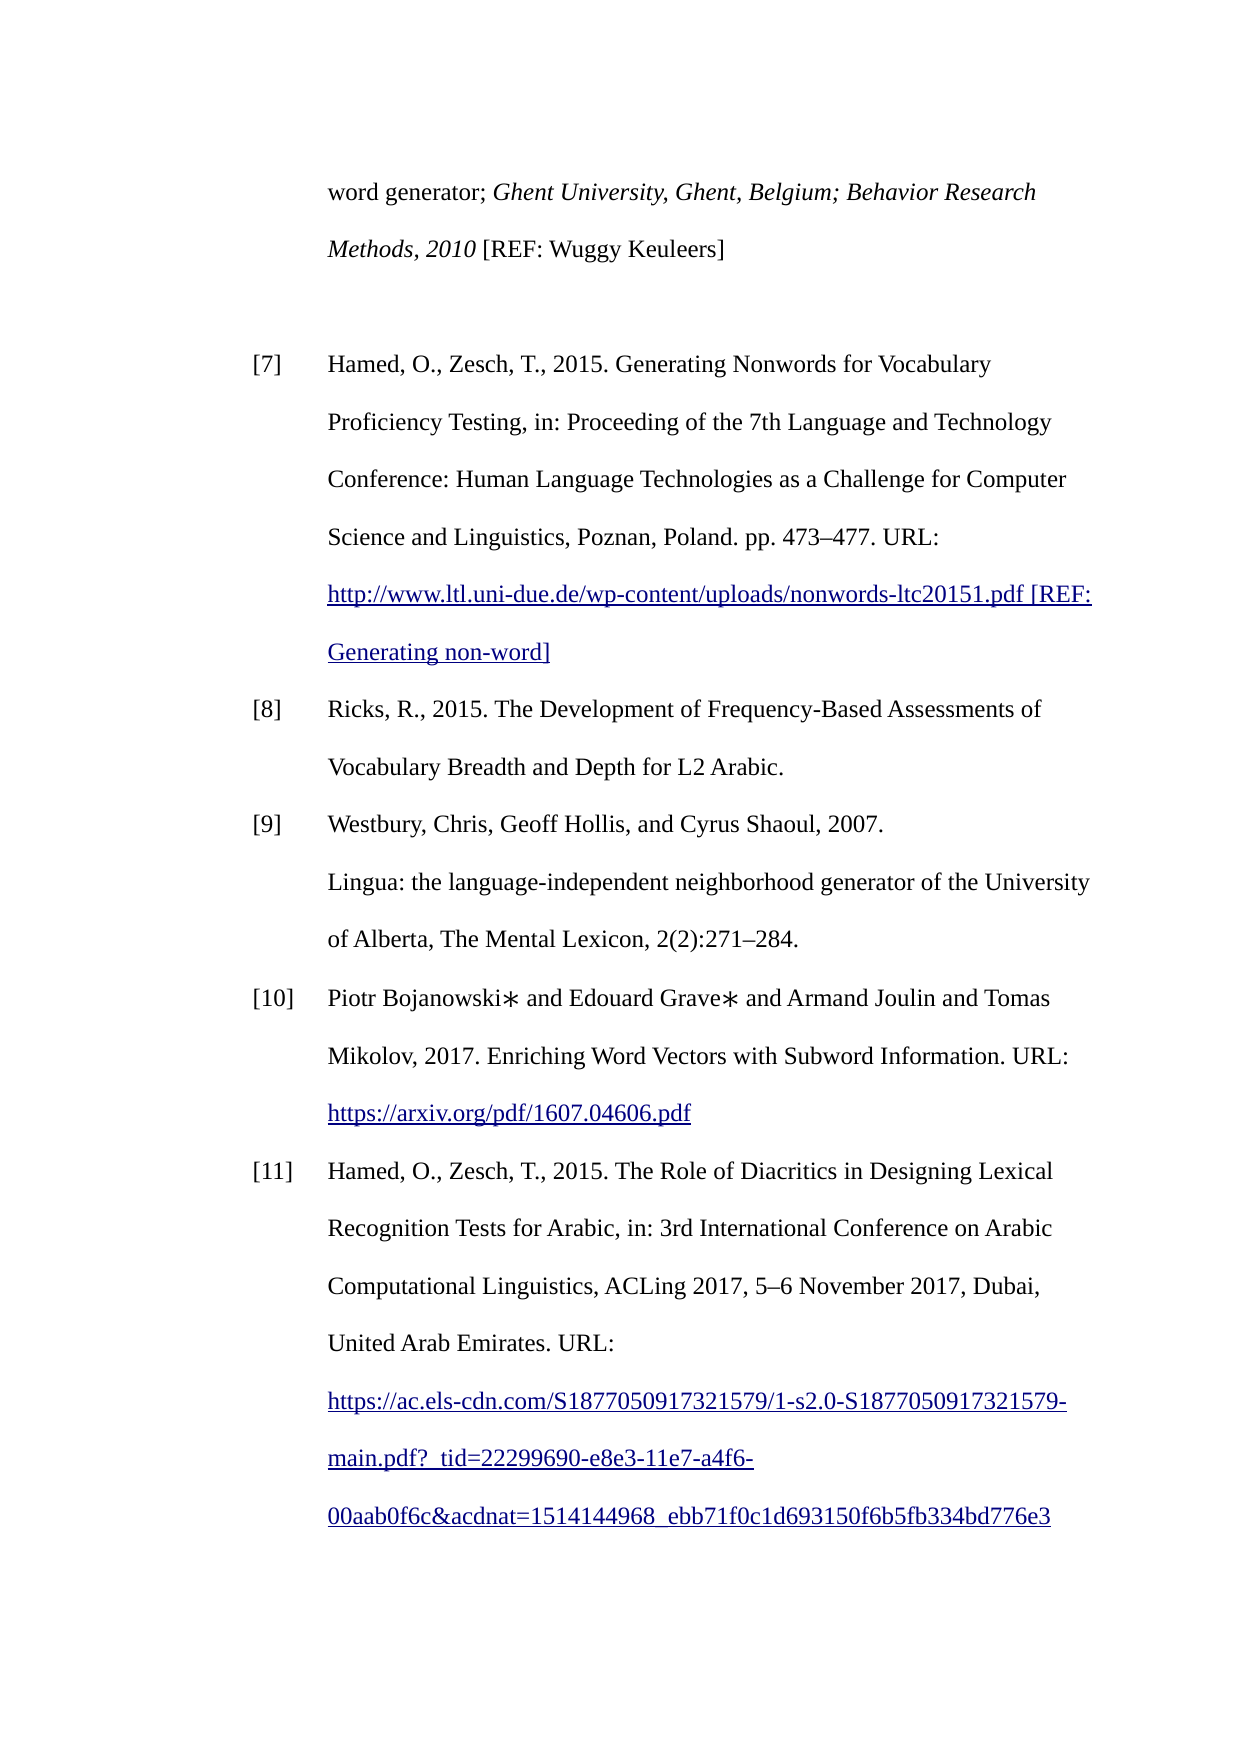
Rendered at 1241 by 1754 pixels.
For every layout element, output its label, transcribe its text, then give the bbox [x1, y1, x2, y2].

text Lingua: the language-independent neighborhood generator of the University of Alberta, The Mental Lexicon, 2(2):271–284. [327, 867, 1093, 953]
text [8] Ricks, R., 2015. The Development of Frequency-Based Assessments of Vocabulary Breadth and Depth for L2 Arabic. [252, 694, 1093, 781]
text [7] Hamed, O., Zesch, T., 2015. Generating Nonwords for Vocabulary Proficiency Testing, in: Proceeding of the 7th Language and Technology Conference: Human Language Technologies as a Challenge for Computer Science and Linguistics, Poznan, Poland. pp. 473–477. URL: http://www.ltl.uni-due.de/wp-content/uploads/nonwords-ltc20151.pdf [REF: Generating non-word] [252, 349, 1093, 666]
text [11] Hamed, O., Zesch, T., 2015. The Role of Diacritics in Designing Lexical Recognition Tests for Arabic, in: 3rd International Conference on Arabic Computational Linguistics, ACLing 2017, 5–6 November 2017, Dubai, United Arab Emirates. URL: https://ac.els-cdn.com/S1877050917321579/1-s2.0-S1877050917321579-main.pdf?_tid=22299690-e8e3-11e7-a4f6-00aab0f6c&acdnat=1514144968_ebb71f0c1d693150f6b5fb334bd776e3 [252, 1156, 1093, 1530]
text [9] Westbury, Chris, Geoff Hollis, and Cyrus Shaoul, 2007. [252, 809, 1093, 838]
text [10] Piotr Bojanowski∗ and Edouard Grave∗ and Armand Joulin and Tomas Mikolov, 2017. Enriching Word Vectors with Subword Information. URL: https://arxiv.org/pdf/1607.04606.pdf [252, 982, 1093, 1127]
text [252, 177, 1093, 263]
